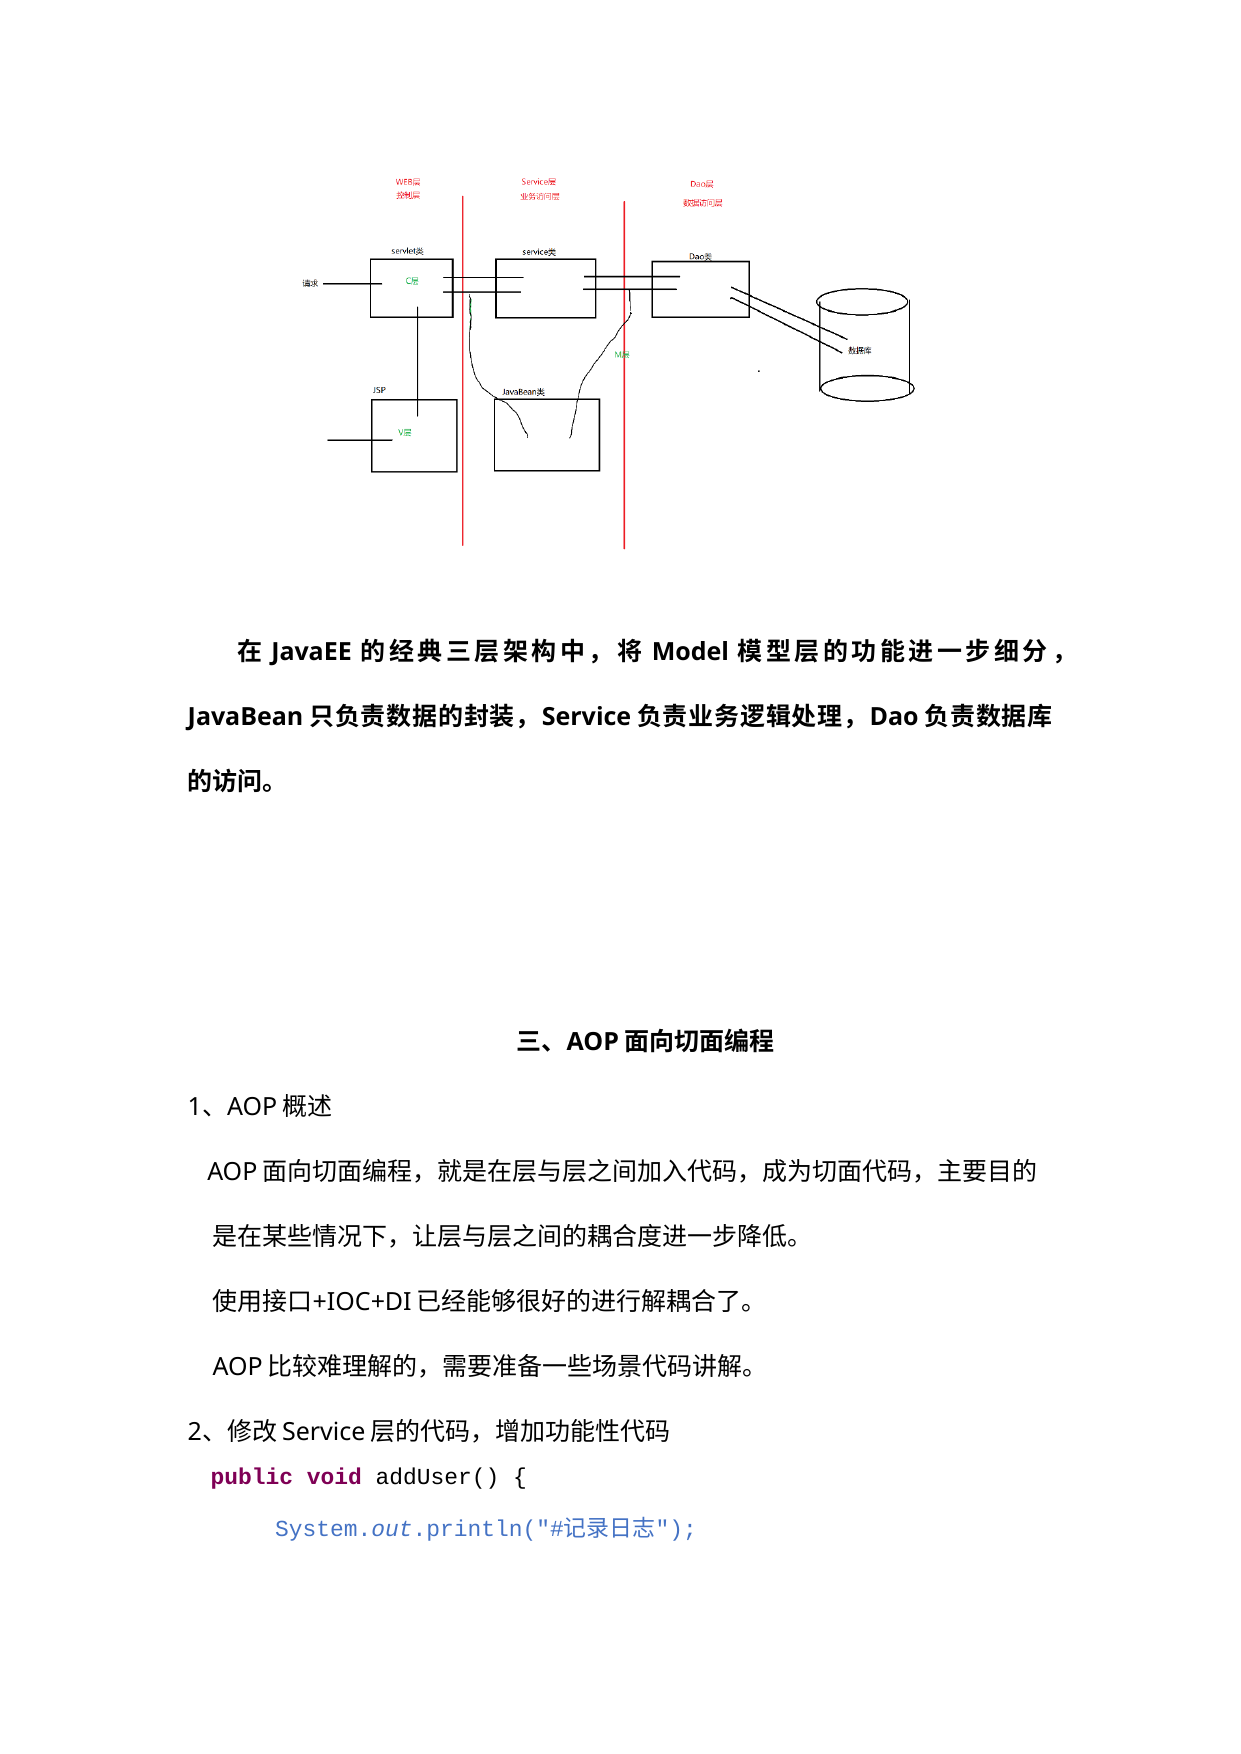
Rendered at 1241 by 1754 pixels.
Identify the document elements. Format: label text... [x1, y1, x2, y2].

text 2、修改Service层的代码，增加功能性代码 [187, 1397, 1053, 1462]
text 使用接口+IOC+DI已经能够很好的进行解耦合了。 [187, 1267, 1053, 1332]
text AOP比较难理解的，需要准备一些场景代码讲解。 [187, 1332, 1053, 1397]
text 1、AOP概述 [187, 1072, 1053, 1137]
picture [237, 162, 1103, 608]
text 是在某些情况下，让层与层之间的耦合度进一步降低。 [187, 1202, 1053, 1267]
text System.out.println("#记录日志"); [187, 1494, 1053, 1559]
text 在JavaEE的经典三层架构中，将Model模型层的功能进一步细分，JavaBean只负责数据的封装，Service负责业务逻辑处理，Dao负责数据库的访问。 [187, 617, 1053, 812]
text 三、AOP面向切面编程 [187, 1007, 1053, 1072]
text AOP面向切面编程，就是在层与层之间加入代码，成为切面代码，主要目的 [187, 1137, 1053, 1202]
text public void addUser() { [187, 1462, 1053, 1494]
